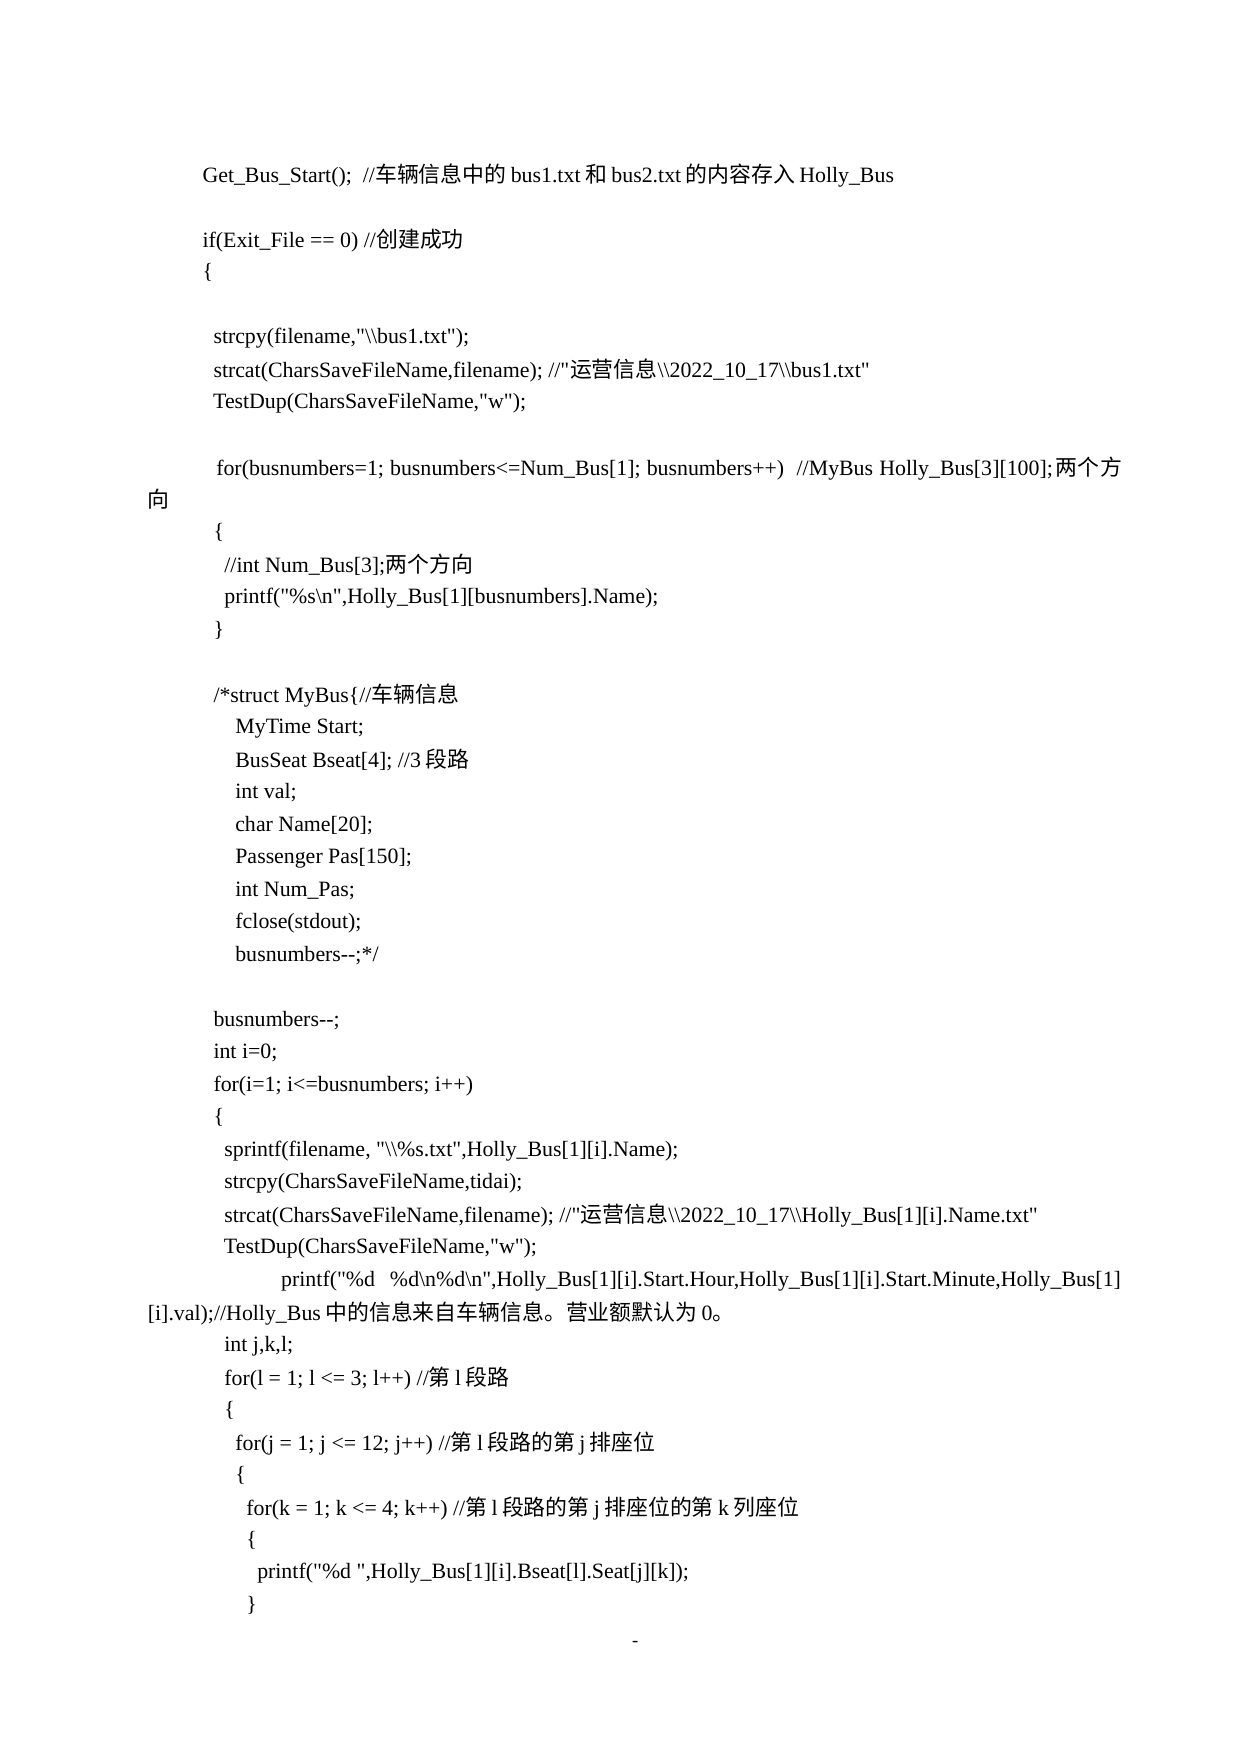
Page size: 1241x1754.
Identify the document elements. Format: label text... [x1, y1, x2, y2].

text } [148, 612, 1122, 644]
text { [148, 1392, 1122, 1424]
text { [148, 514, 1122, 547]
text strcat(CharsSaveFileName,filename); //"运营信息\\2022_10_17\\bus1.txt" [148, 352, 1122, 384]
text Get_Bus_Start(); //车辆信息中的bus1.txt和bus2.txt的内容存入Holly_Bus [148, 157, 1122, 189]
text { [148, 1457, 1122, 1489]
text strcat(CharsSaveFileName,filename); //"运营信息\\2022_10_17\\Holly_Bus[1][i].Name.txt" [148, 1197, 1122, 1229]
text int j,k,l; [148, 1327, 1122, 1359]
text for(j = 1; j <= 12; j++) //第l段路的第j排座位 [148, 1424, 1122, 1457]
text for(busnumbers=1; busnumbers<=Num_Bus[1]; busnumbers++) //MyBus Holly_Bus[3][100];两个方向 [148, 449, 1122, 514]
text BusSeat Bseat[4]; //3段路 [148, 742, 1122, 774]
text printf("%d %d\n%d\n",Holly_Bus[1][i].Start.Hour,Holly_Bus[1][i].Start.Minute,Holly_Bus[1][i].val);//Holly_Bus中的信息来自车辆信息。营业额默认为0。 [148, 1262, 1122, 1327]
text TestDup(CharsSaveFileName,"w"); [148, 384, 1122, 417]
text fclose(stdout); [148, 904, 1122, 937]
text { [148, 254, 1122, 287]
text /*struct MyBus{//车辆信息 [148, 677, 1122, 709]
text } [148, 1587, 1122, 1619]
text strcpy(CharsSaveFileName,tidai); [148, 1164, 1122, 1197]
text for(k = 1; k <= 4; k++) //第l段路的第j排座位的第k列座位 [148, 1489, 1122, 1522]
text busnumbers--; [148, 1002, 1122, 1034]
text Passenger Pas[150]; [148, 839, 1122, 872]
text char Name[20]; [148, 807, 1122, 839]
text { [148, 1522, 1122, 1554]
text printf("%d ",Holly_Bus[1][i].Bseat[l].Seat[j][k]); [148, 1554, 1122, 1587]
text //int Num_Bus[3];两个方向 [148, 547, 1122, 579]
text sprintf(filename, "\\%s.txt",Holly_Bus[1][i].Name); [148, 1132, 1122, 1164]
text { [148, 1099, 1122, 1132]
text MyTime Start; [148, 709, 1122, 742]
text int i=0; [148, 1034, 1122, 1067]
text int Num_Pas; [148, 872, 1122, 904]
text for(i=1; i<=busnumbers; i++) [148, 1067, 1122, 1099]
text busnumbers--;*/ [148, 937, 1122, 969]
text int val; [148, 774, 1122, 807]
text for(l = 1; l <= 3; l++) //第l段路 [148, 1359, 1122, 1392]
text printf("%s\n",Holly_Bus[1][busnumbers].Name); [148, 579, 1122, 612]
text strcpy(filename,"\\bus1.txt"); [148, 319, 1122, 352]
text TestDup(CharsSaveFileName,"w"); [148, 1229, 1122, 1262]
text if(Exit_File == 0) //创建成功 [148, 222, 1122, 254]
